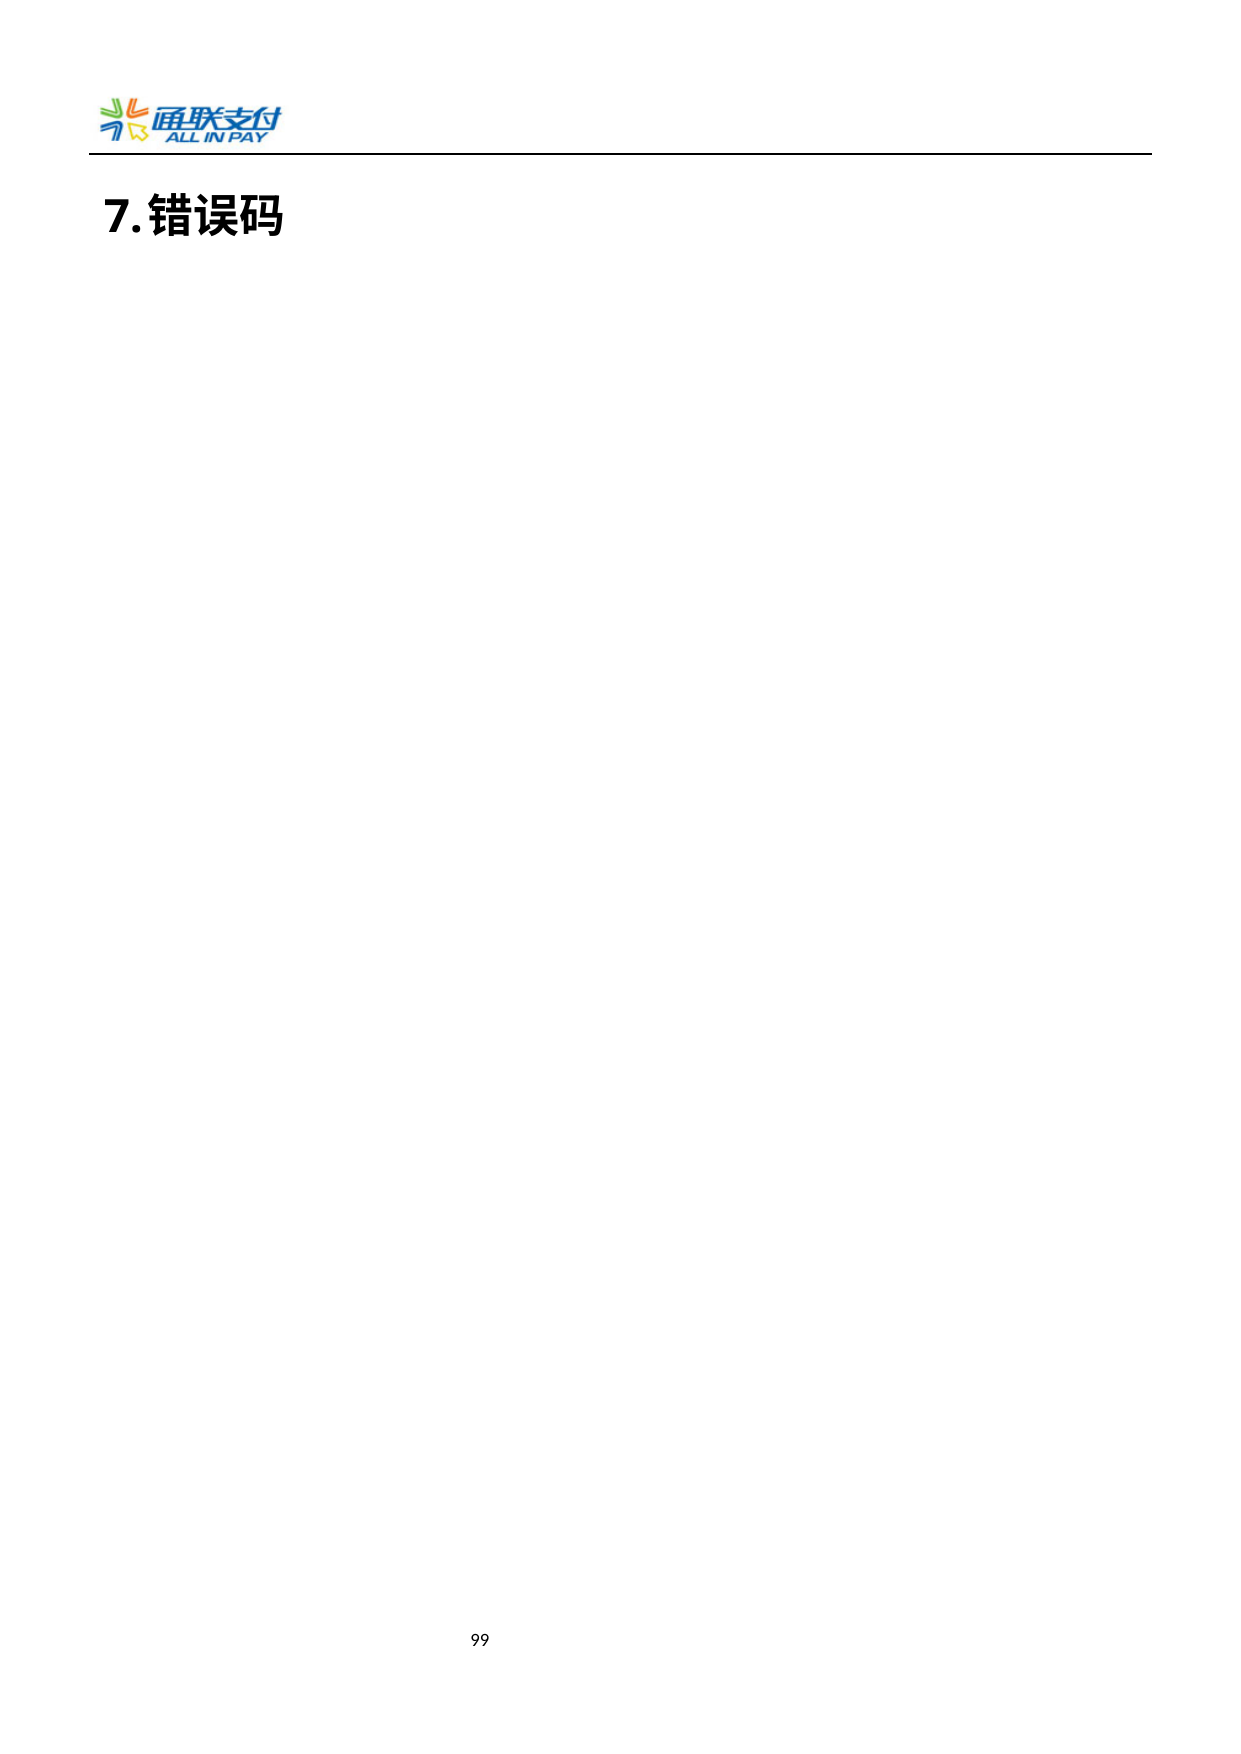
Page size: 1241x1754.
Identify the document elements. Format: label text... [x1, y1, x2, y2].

subtitle 错误码 [103, 164, 1152, 262]
picture [88, 88, 291, 152]
